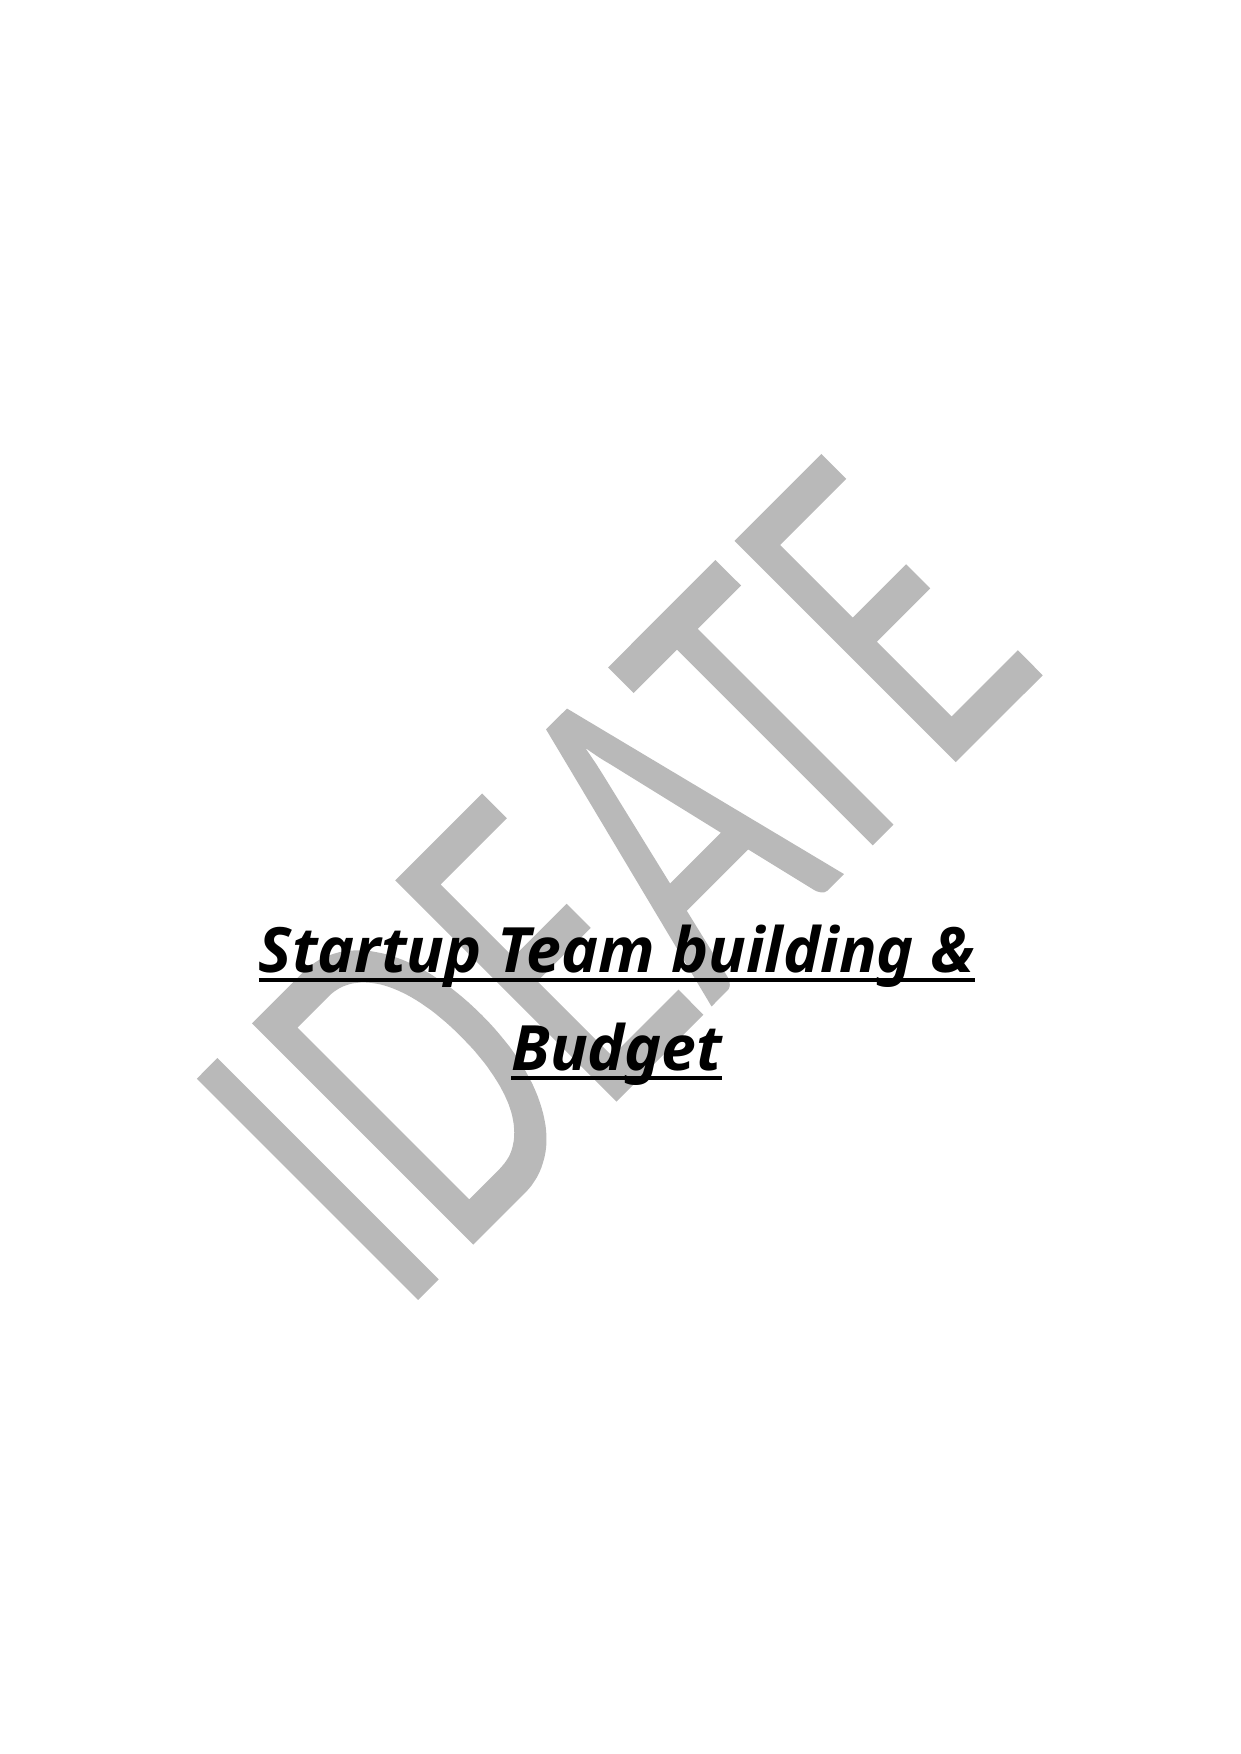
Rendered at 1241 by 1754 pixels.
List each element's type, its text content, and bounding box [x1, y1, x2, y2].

text Startup Team building & Budget [150, 906, 1090, 1089]
